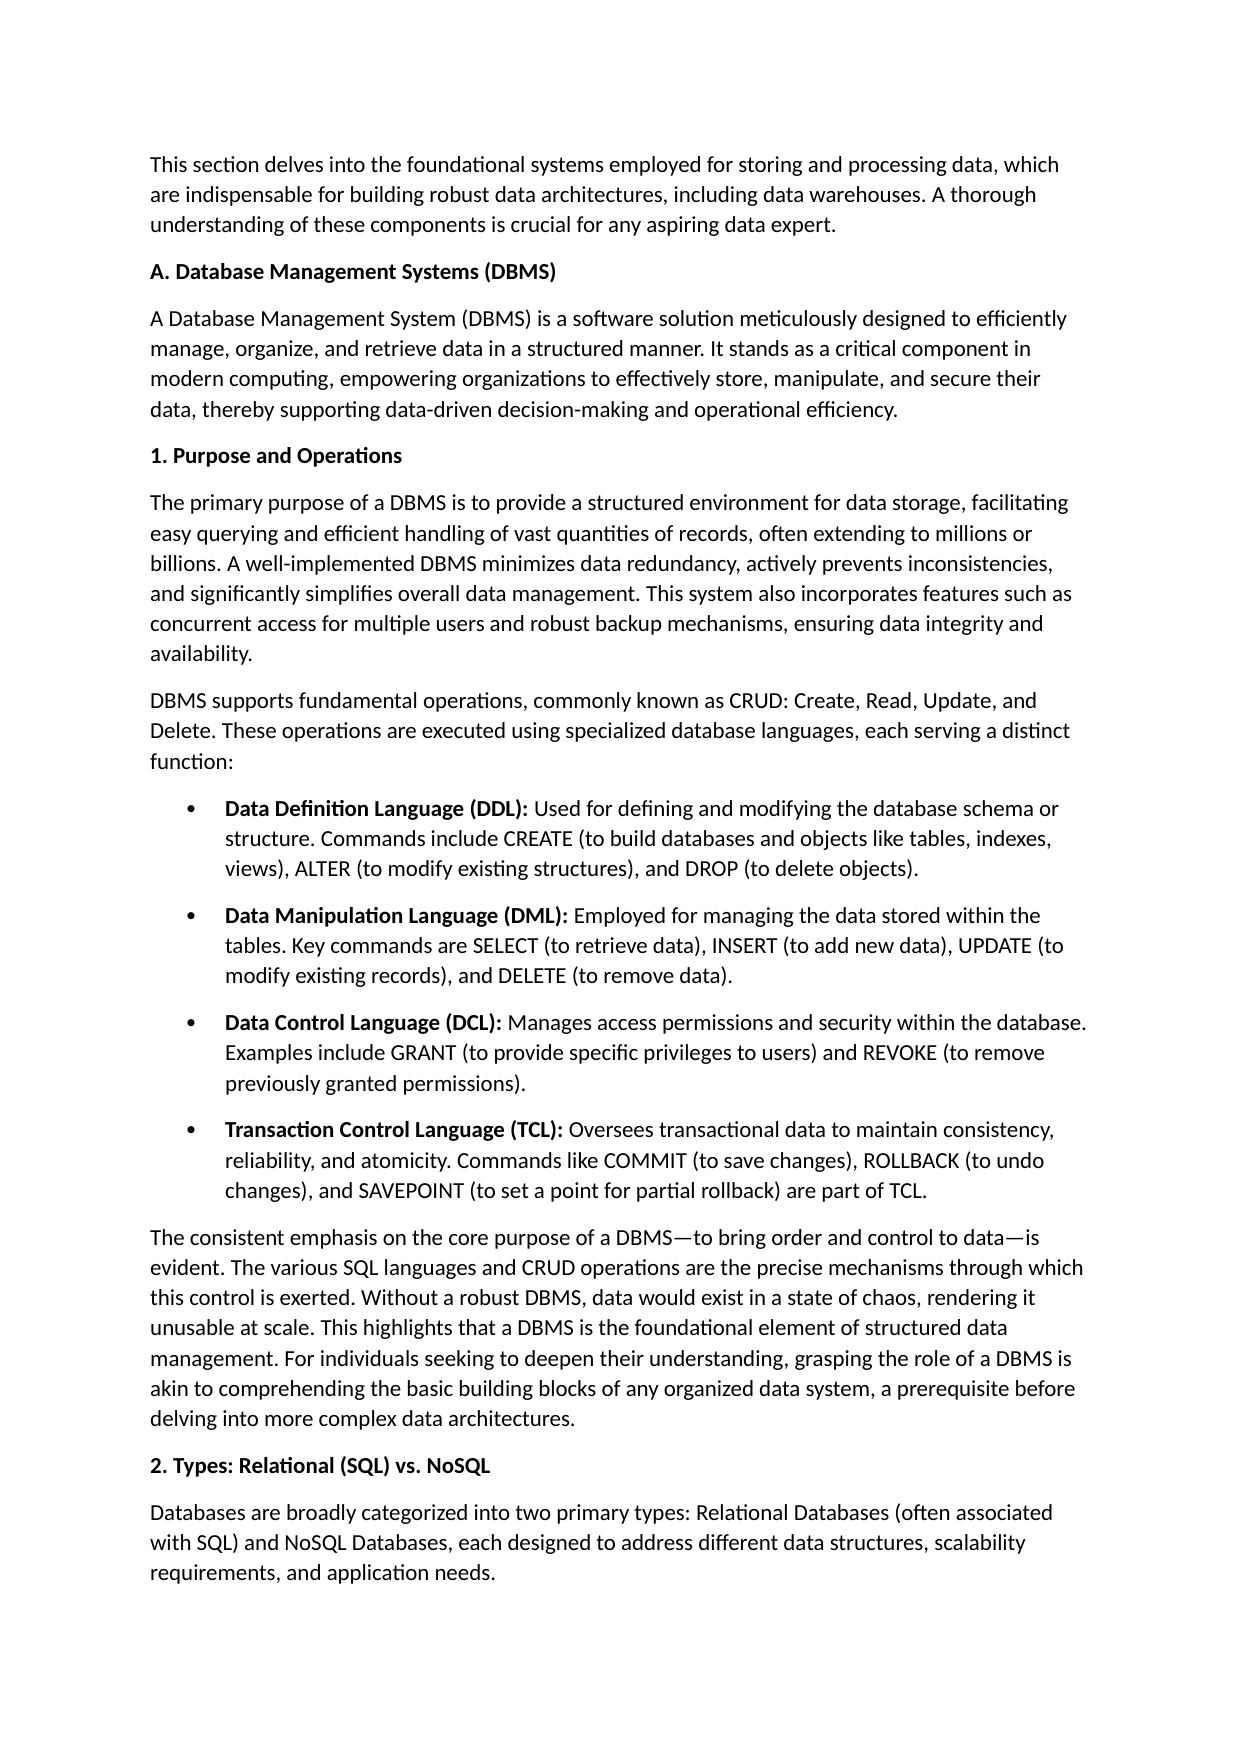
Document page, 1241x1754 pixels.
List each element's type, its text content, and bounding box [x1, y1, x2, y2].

text This section delves into the foundational systems employed for storing and processing data, which are indispensable for building robust data architectures, including data warehouses. A thorough understanding of these components is crucial for any aspiring data expert. [150, 150, 1090, 238]
text Databases are broadly categorized into two primary types: Relational Databases (often associated with SQL) and NoSQL Databases, each designed to address different data structures, scalability requirements, and application needs. [150, 1498, 1090, 1586]
text 2. Types: Relational (SQL) vs. NoSQL [150, 1451, 1090, 1479]
list Data Manipulation Language (DML): Employed for managing the data stored within the tables. Key commands are SELECT (to retrieve data), INSERT (to add new data), UPDATE (to modify existing records), and DELETE (to remove data). [187, 901, 1090, 989]
text A Database Management System (DBMS) is a software solution meticulously designed to efficiently manage, organize, and retrieve data in a structured manner. It stands as a critical component in modern computing, empowering organizations to effectively store, manipulate, and secure their data, thereby supporting data-driven decision-making and operational efficiency. [150, 304, 1090, 423]
text The primary purpose of a DBMS is to provide a structured environment for data storage, facilitating easy querying and efficient handling of vast quantities of records, often extending to millions or billions. A well-implemented DBMS minimizes data redundancy, actively prevents inconsistencies, and significantly simplifies overall data management. This system also incorporates features such as concurrent access for multiple users and robust backup mechanisms, ensuring data integrity and availability. [150, 488, 1090, 668]
text 1. Purpose and Operations [150, 442, 1090, 470]
list Transaction Control Language (TCL): Oversees transactional data to maintain consistency, reliability, and atomicity. Commands like COMMIT (to save changes), ROLLBACK (to undo changes), and SAVEPOINT (to set a point for partial rollback) are part of TCL. [187, 1116, 1090, 1204]
text The consistent emphasis on the core purpose of a DBMS—to bring order and control to data—is evident. The various SQL languages and CRUD operations are the precise mechanisms through which this control is exerted. Without a robust DBMS, data would exist in a state of chaos, rendering it unusable at scale. This highlights that a DBMS is the foundational element of structured data management. For individuals seeking to deepen their understanding, grasping the role of a DBMS is akin to comprehending the basic building blocks of any organized data system, a prerequisite before delving into more complex data architectures. [150, 1223, 1090, 1432]
list Data Definition Language (DDL): Used for defining and modifying the database schema or structure. Commands include CREATE (to build databases and objects like tables, indexes, views), ALTER (to modify existing structures), and DROP (to delete objects). [187, 794, 1090, 882]
list Data Control Language (DCL): Manages access permissions and security within the database. Examples include GRANT (to provide specific privileges to users) and REVOKE (to remove previously granted permissions). [187, 1008, 1090, 1097]
text A. Database Management Systems (DBMS) [150, 257, 1090, 285]
text DBMS supports fundamental operations, commonly known as CRUD: Create, Read, Update, and Delete. These operations are executed using specialized database languages, each serving a distinct function: [150, 686, 1090, 775]
